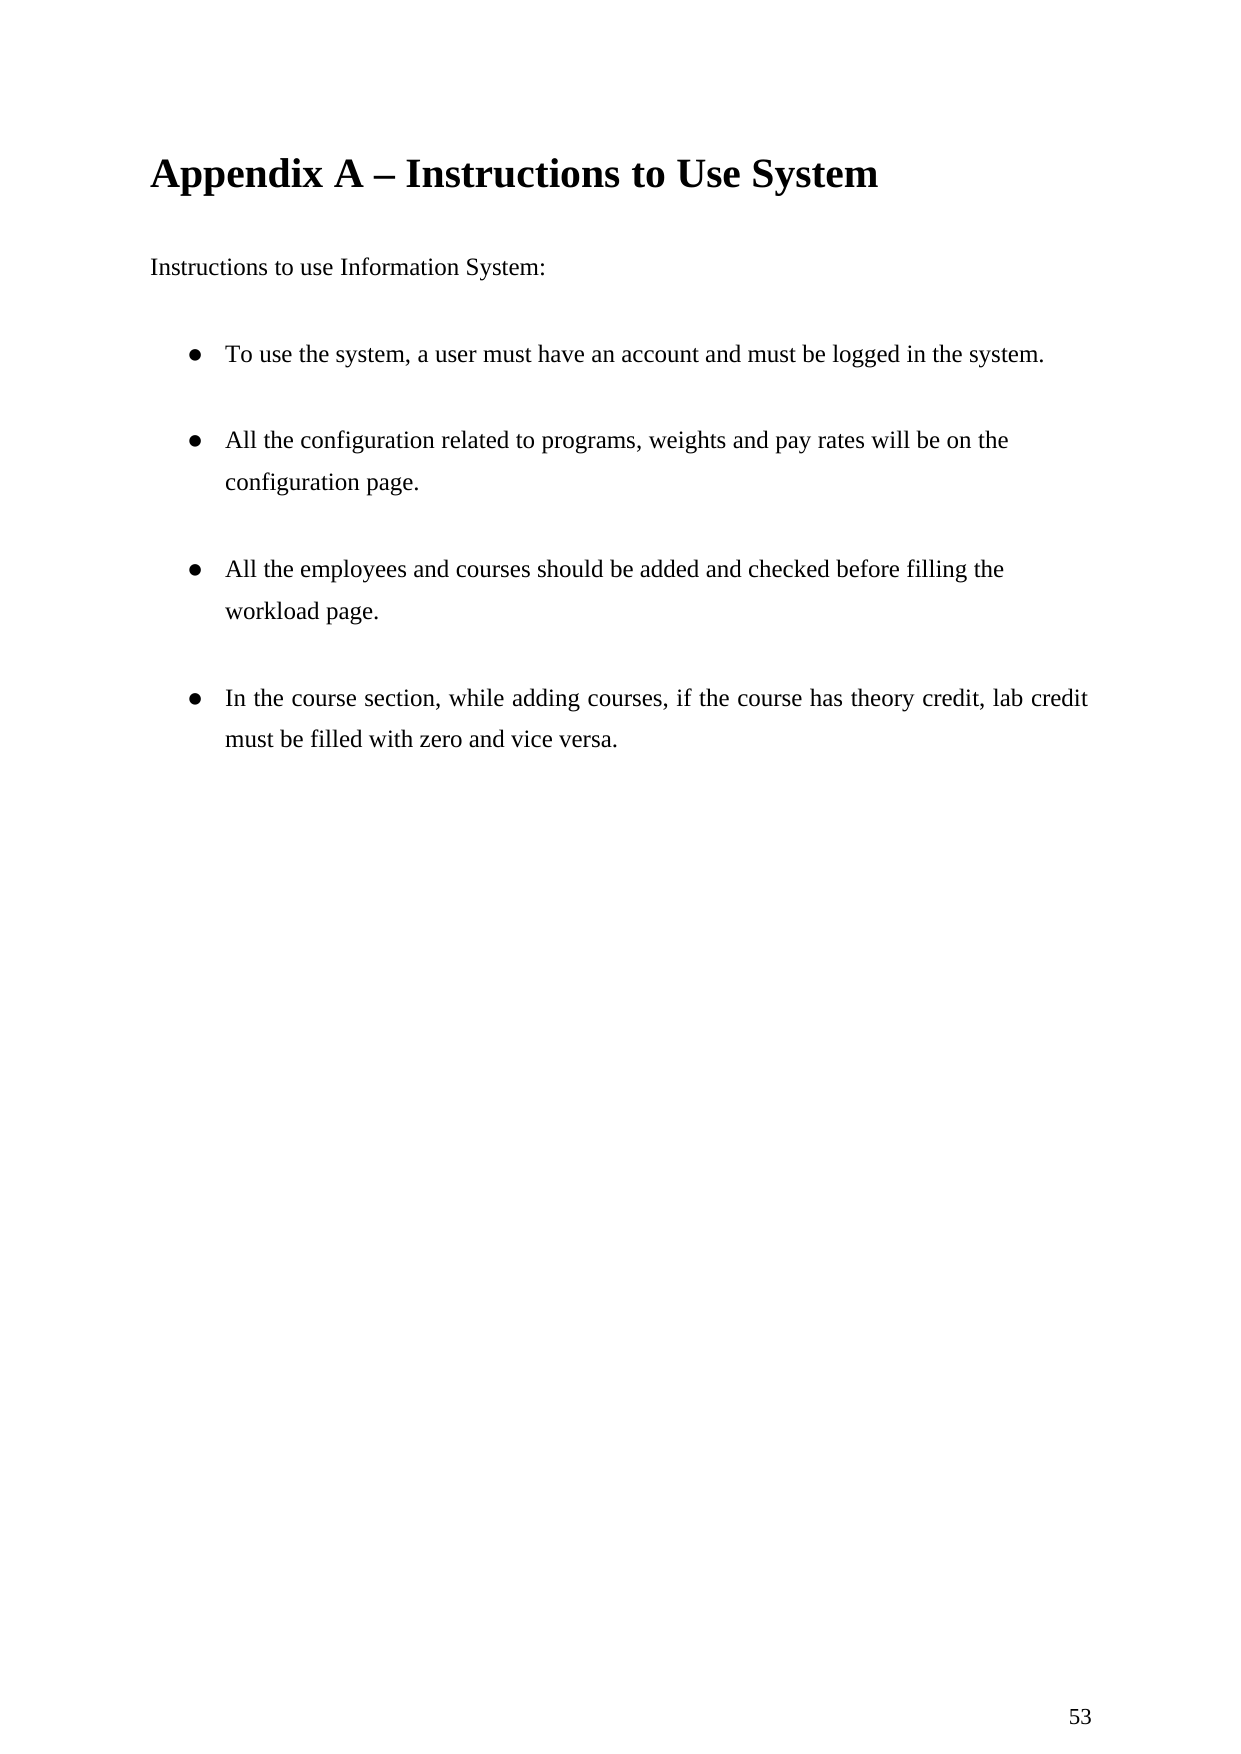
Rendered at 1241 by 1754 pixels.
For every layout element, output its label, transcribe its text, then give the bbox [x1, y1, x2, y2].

text Appendix A – Instructions to Use System [150, 148, 1123, 196]
list All the employees and courses should be added and checked before filling the workload page. [187, 553, 1090, 625]
list To use the system, a user must have an account and must be logged in the system. [187, 338, 1123, 368]
list In the course section, while adding courses, if the course has theory credit, lab credit must be filled with zero and vice versa. [187, 682, 1090, 753]
list All the configuration related to programs, weights and pay rates will be on the configuration page. [187, 425, 1090, 496]
text Instructions to use Information System: [150, 252, 1123, 280]
